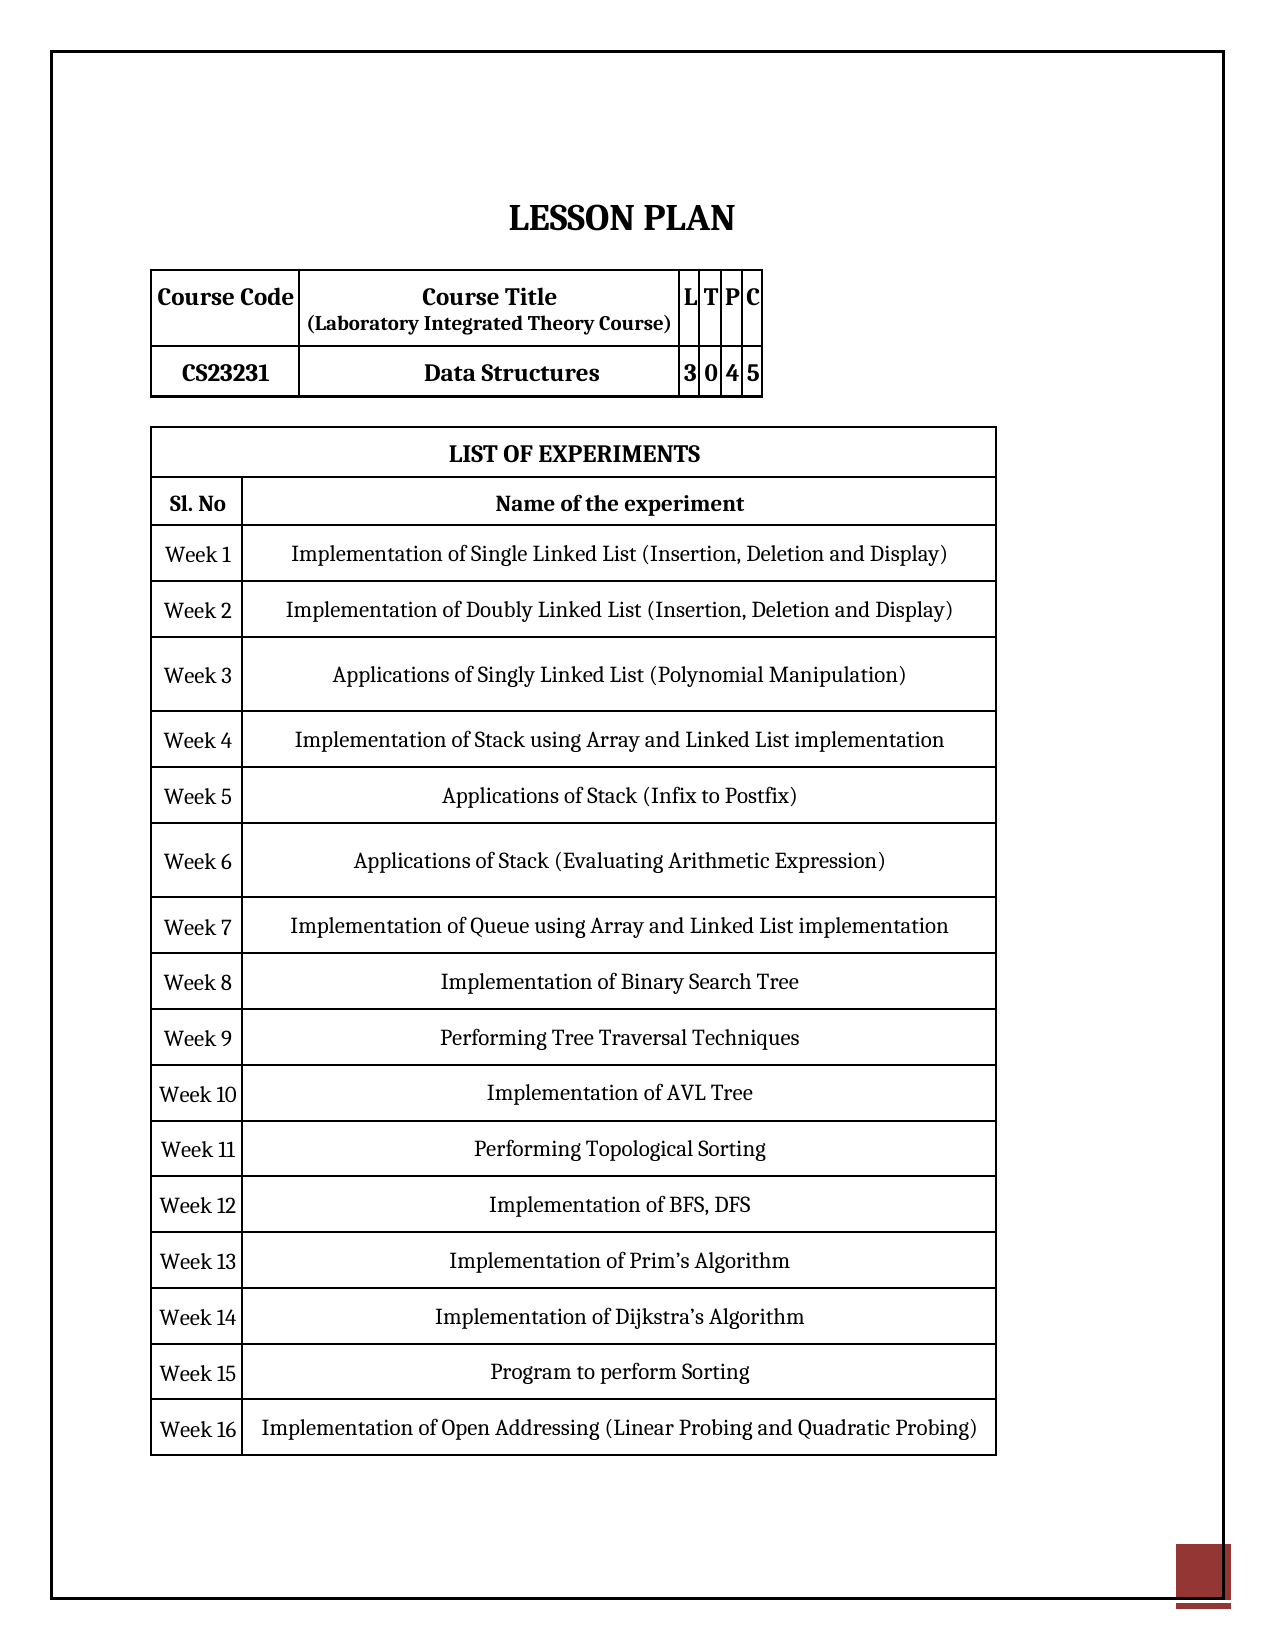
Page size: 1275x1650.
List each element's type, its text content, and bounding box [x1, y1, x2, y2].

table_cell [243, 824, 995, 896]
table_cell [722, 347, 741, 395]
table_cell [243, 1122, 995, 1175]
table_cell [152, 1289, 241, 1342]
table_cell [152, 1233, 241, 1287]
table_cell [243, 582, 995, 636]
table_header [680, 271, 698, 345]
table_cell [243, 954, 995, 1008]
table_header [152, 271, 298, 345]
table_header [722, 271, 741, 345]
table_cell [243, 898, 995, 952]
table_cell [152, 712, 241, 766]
text LESSON PLAN [152, 197, 1092, 240]
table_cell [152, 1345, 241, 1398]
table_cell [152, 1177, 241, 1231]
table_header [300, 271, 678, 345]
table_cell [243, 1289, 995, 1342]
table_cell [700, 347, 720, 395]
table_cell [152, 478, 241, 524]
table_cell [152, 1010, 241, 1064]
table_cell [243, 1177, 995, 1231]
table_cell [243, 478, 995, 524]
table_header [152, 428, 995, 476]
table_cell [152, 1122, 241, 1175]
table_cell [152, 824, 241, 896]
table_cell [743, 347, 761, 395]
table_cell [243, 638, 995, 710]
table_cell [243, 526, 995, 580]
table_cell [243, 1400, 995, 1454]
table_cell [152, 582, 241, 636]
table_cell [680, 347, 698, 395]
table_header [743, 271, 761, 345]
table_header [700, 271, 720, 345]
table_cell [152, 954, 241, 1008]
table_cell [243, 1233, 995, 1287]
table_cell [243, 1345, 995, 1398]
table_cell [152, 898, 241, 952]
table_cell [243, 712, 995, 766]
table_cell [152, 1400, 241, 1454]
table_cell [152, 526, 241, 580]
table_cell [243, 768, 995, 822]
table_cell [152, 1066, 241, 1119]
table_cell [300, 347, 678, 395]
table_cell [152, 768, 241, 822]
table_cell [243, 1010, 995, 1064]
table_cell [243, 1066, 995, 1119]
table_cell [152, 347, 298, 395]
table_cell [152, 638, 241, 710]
